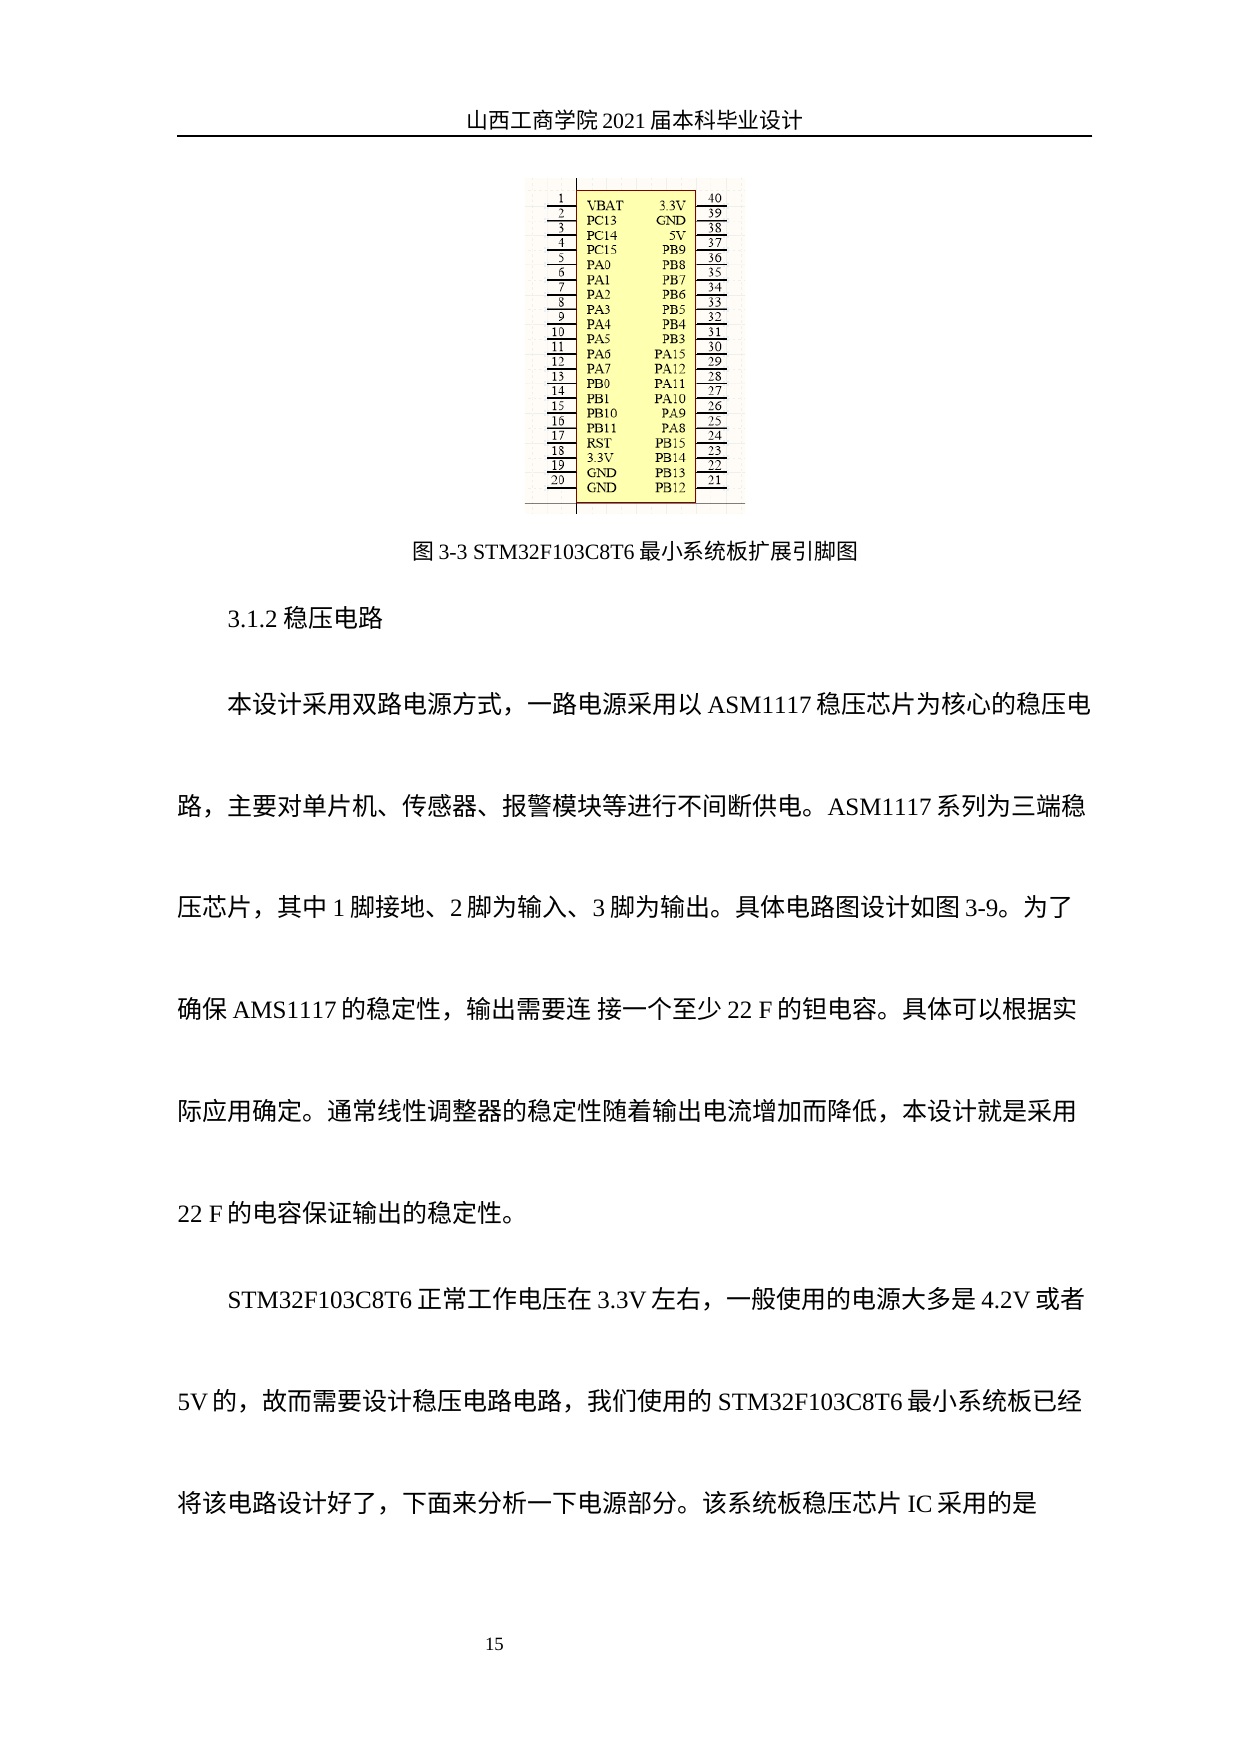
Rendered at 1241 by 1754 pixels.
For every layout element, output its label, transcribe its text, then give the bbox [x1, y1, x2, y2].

text 图3-3 STM32F103C8T6最小系统板扩展引脚图 [177, 532, 1092, 566]
text 本设计采用双路电源方式，一路电源采用以ASM1117稳压芯片为核心的稳压电路，主要对单片机、传感器、报警模块等进行不间断供电。ASM1117系列为三端稳压芯片，其中1脚接地、2脚为输入、3脚为输出。具体电路图设计如图3-9。为了确保AMS1117的稳定性，输出需要连 接一个至少22 F的钽电容。具体可以根据实际应用确定。通常线性调整器的稳定性随着输出电流增加而降低，本设计就是采用22 F的电容保证输出的稳定性。 [177, 668, 1092, 1246]
picture [524, 178, 746, 514]
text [177, 1264, 1092, 1535]
subtitle 3.1.2 稳压电路 [177, 582, 1092, 650]
